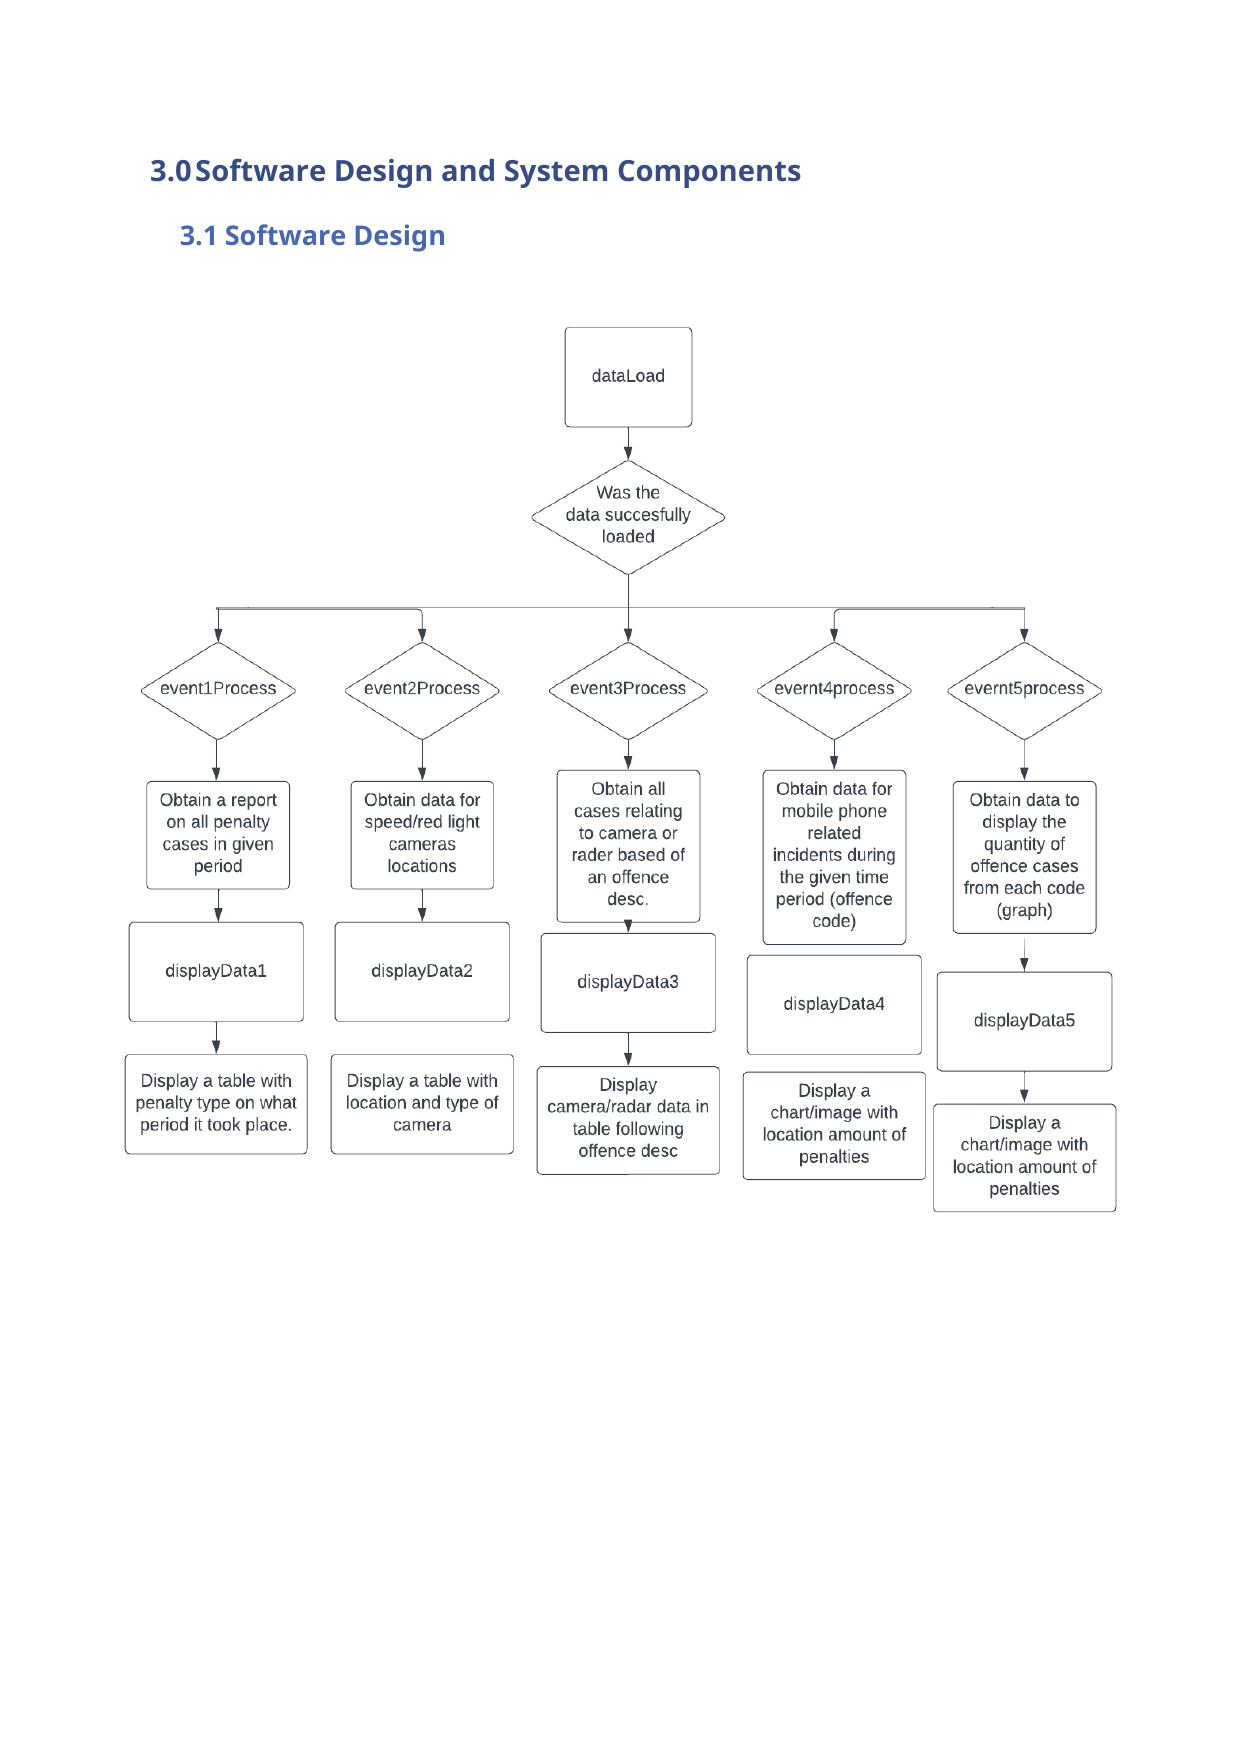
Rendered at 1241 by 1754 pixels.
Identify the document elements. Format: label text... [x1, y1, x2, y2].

subtitle Software Design [179, 216, 1090, 253]
picture [93, 295, 1147, 1245]
subtitle Software Design and System Components [150, 150, 1090, 190]
